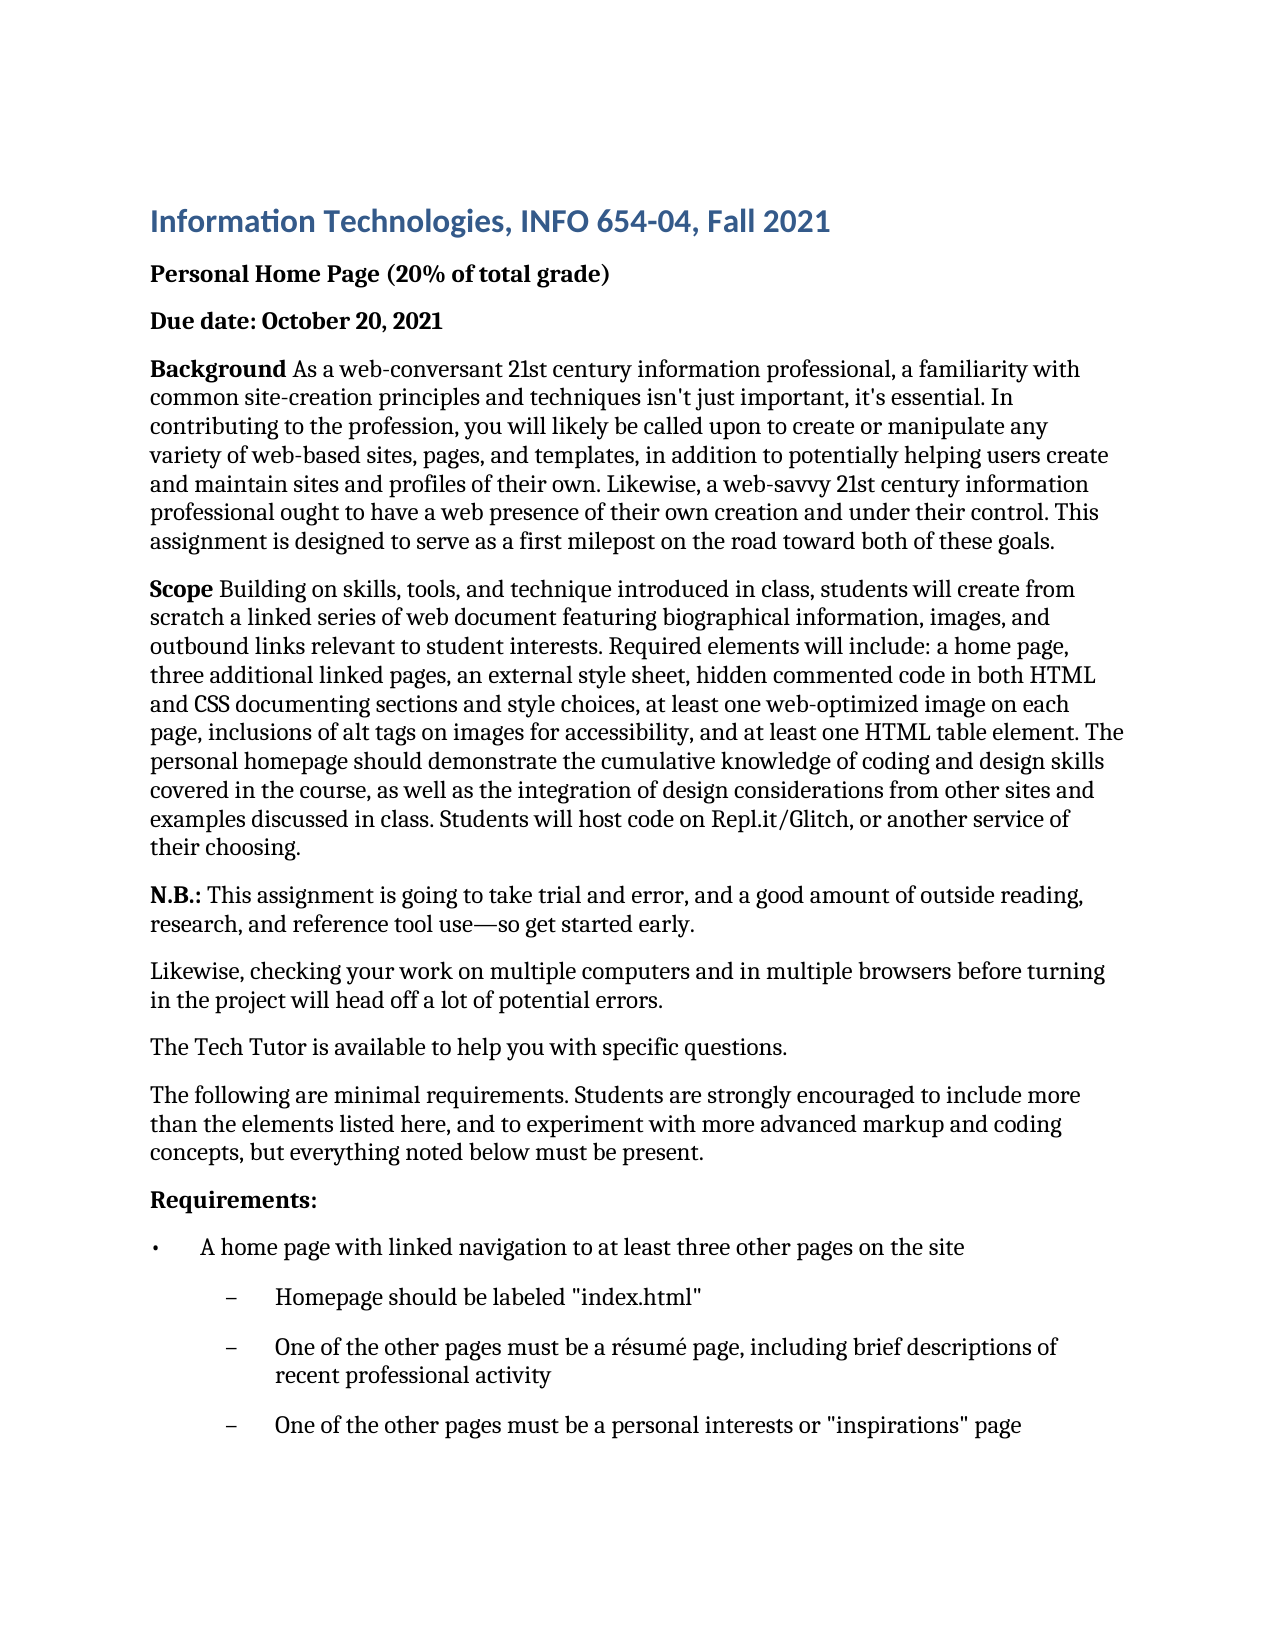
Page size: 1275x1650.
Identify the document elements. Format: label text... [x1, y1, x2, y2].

text Likewise, checking your work on multiple computers and in multiple browsers before turning in the project will head off a lot of potential errors. [150, 957, 1125, 1014]
list Homepage should be labeled "index.html" [225, 1283, 1125, 1312]
list One of the other pages must be a résumé page, including brief descriptions of recent professional activity [225, 1332, 1125, 1390]
list A home page with linked navigation to at least three other pages on the site [150, 1233, 1125, 1262]
text The following are minimal requirements. Students are strongly encouraged to include more than the elements listed here, and to experiment with more advanced markup and coding concepts, but everything noted below must be present. [150, 1081, 1125, 1167]
text Requirements: [150, 1186, 1125, 1214]
subtitle Information Technologies, INFO 654-04, Fall 2021 [150, 200, 1125, 241]
text Background As a web-conversant 21st century information professional, a familiarity with common site-creation principles and techniques isn't just important, it's essential. In contributing to the profession, you will likely be called upon to create or manipulate any variety of web-based sites, pages, and templates, in addition to potentially helping users create and maintain sites and profiles of their own. Likewise, a web-savvy 21st century information professional ought to have a web presence of their own creation and under their control. This assignment is designed to serve as a first milepost on the road toward both of these goals. [150, 354, 1125, 556]
list One of the other pages must be a personal interests or "inspirations" page [225, 1411, 1125, 1439]
text The Tech Tutor is available to help you with specific questions. [150, 1033, 1125, 1062]
text Due date: October 20, 2021 [150, 307, 1125, 336]
text N.B.: This assignment is going to take trial and error, and a good amount of outside reading, research, and reference tool use—so get started early. [150, 881, 1125, 938]
text Scope Building on skills, tools, and technique introduced in class, students will create from scratch a linked series of web document featuring biographical information, images, and outbound links relevant to student interests. Required elements will include: a home page, three additional linked pages, an external style sheet, hidden commented code in both HTML and CSS documenting sections and style choices, at least one web-optimized image on each page, inclusions of alt tags on images for accessibility, and at least one HTML table element. The personal homepage should demonstrate the cumulative knowledge of coding and design skills covered in the course, as well as the integration of design considerations from other sites and examples discussed in class. Students will host code on Repl.it/Glitch, or another service of their choosing. [150, 574, 1125, 862]
text Personal Home Page (20% of total grade) [150, 259, 1125, 288]
